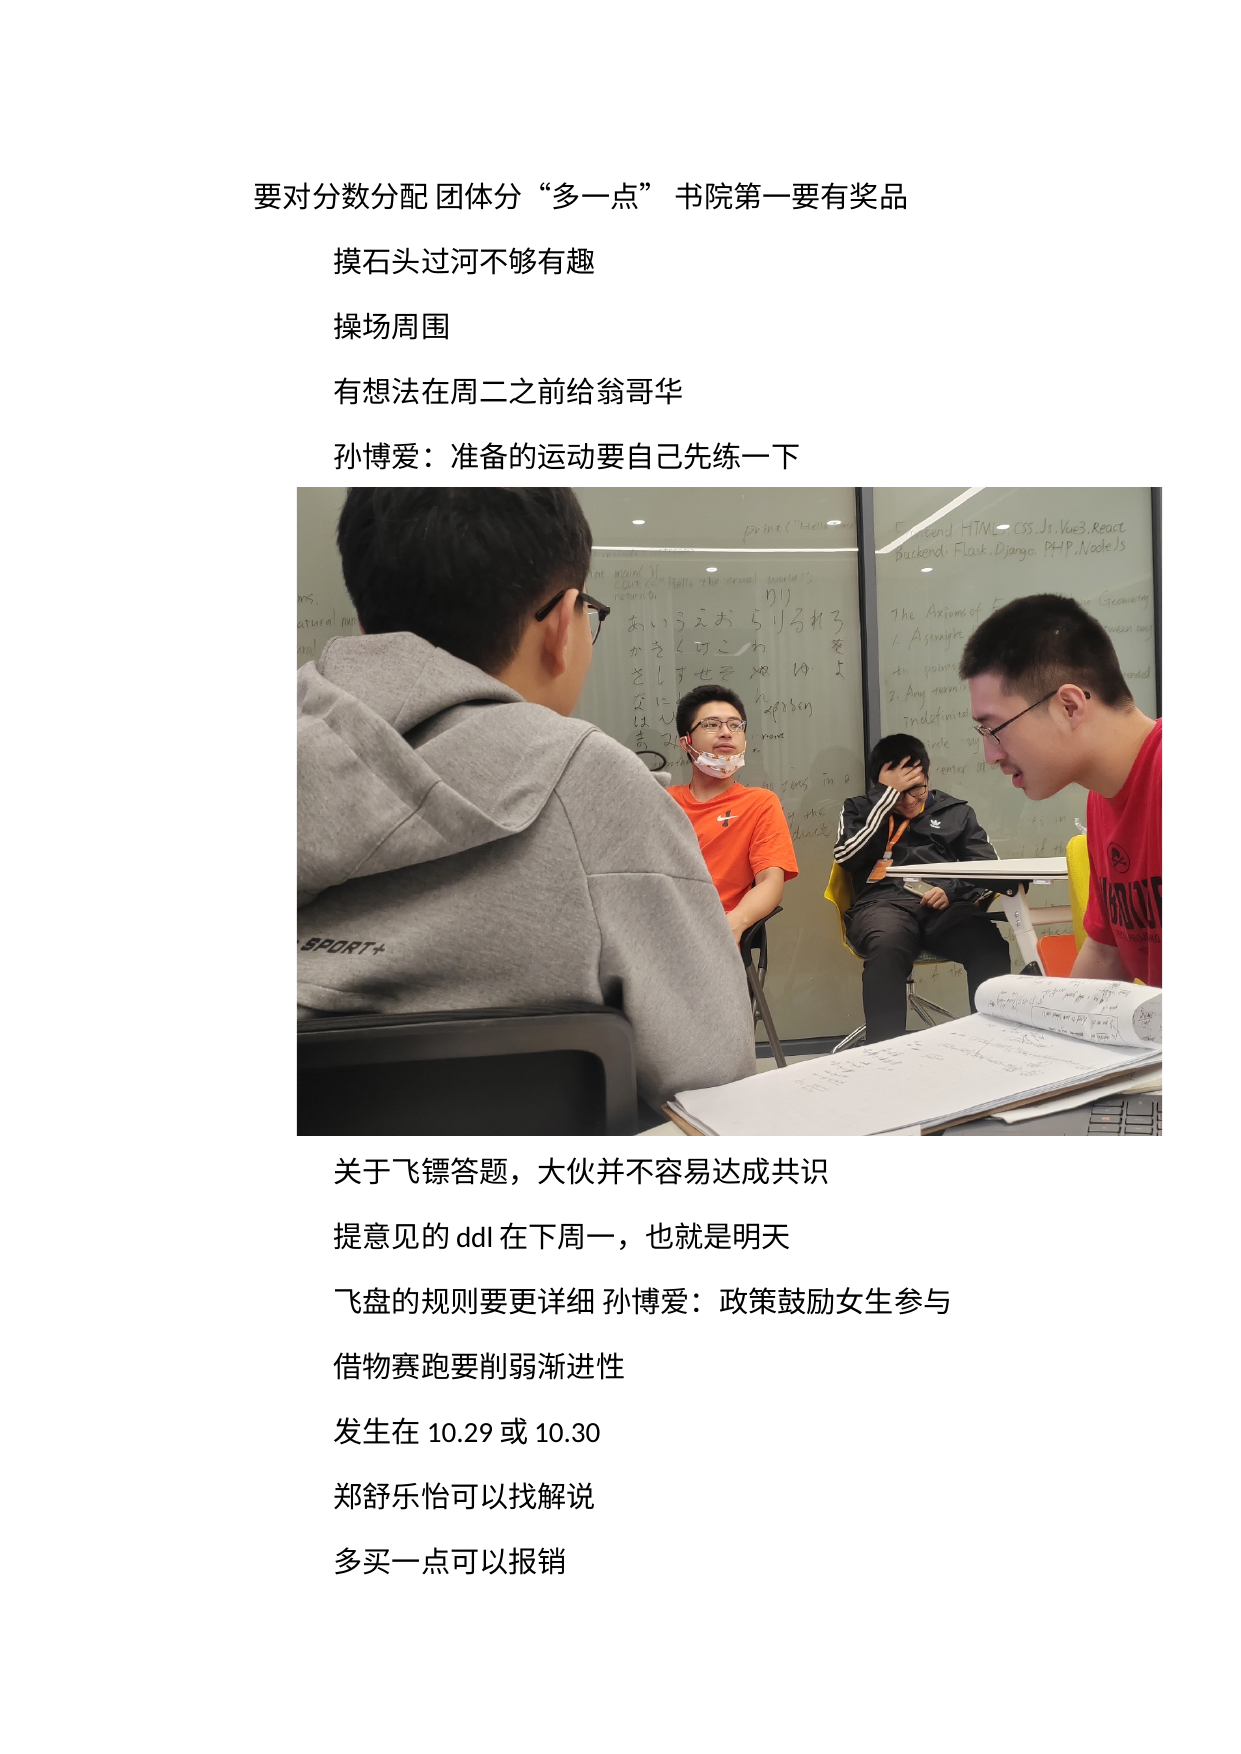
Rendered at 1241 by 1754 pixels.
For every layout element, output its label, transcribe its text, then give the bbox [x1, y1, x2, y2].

text 孙博爱：准备的运动要自己先练一下 [187, 422, 1053, 487]
text 发生在10.29或10.30 [187, 1397, 1053, 1462]
picture [296, 487, 1163, 1136]
text 飞盘的规则要更详细 孙博爱：政策鼓励女生参与 [187, 1267, 1053, 1332]
text 有想法在周二之前给翁哥华 [187, 357, 1053, 422]
text 关于飞镖答题，大伙并不容易达成共识 [187, 1137, 1053, 1202]
text 要对分数分配 团体分“多一点” 书院第一要有奖品 [187, 162, 1053, 227]
text 借物赛跑要削弱渐进性 [187, 1332, 1053, 1397]
text 多买一点可以报销 [187, 1527, 1053, 1592]
text 郑舒乐怡可以找解说 [187, 1462, 1053, 1527]
text 摸石头过河不够有趣 [187, 227, 1053, 292]
text 提意见的ddl在下周一，也就是明天 [187, 1202, 1053, 1267]
text 操场周围 [187, 292, 1053, 357]
